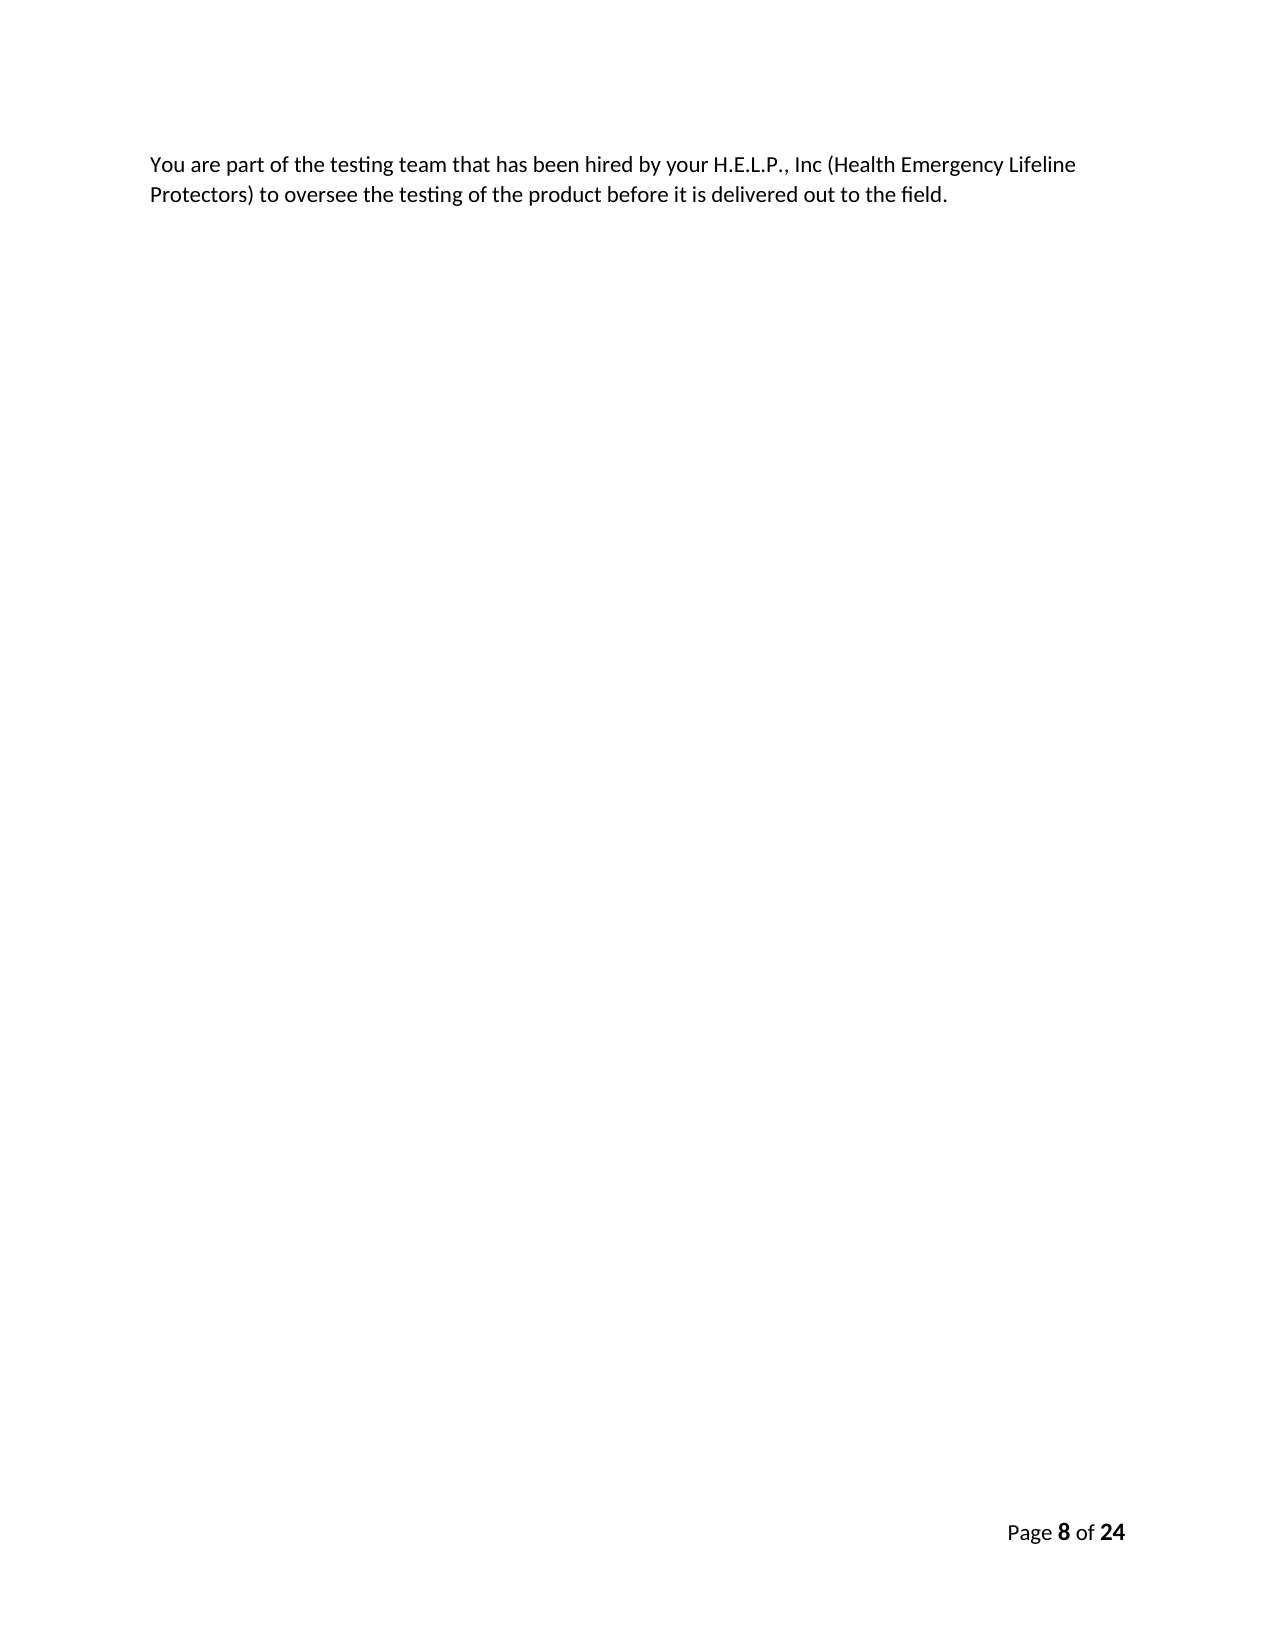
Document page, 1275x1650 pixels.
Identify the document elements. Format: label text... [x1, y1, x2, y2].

text You are part of the testing team that has been hired by your H.E.L.P., Inc (Health Emergency Lifeline Protectors) to oversee the testing of the product before it is delivered out to the field. [150, 150, 1125, 208]
